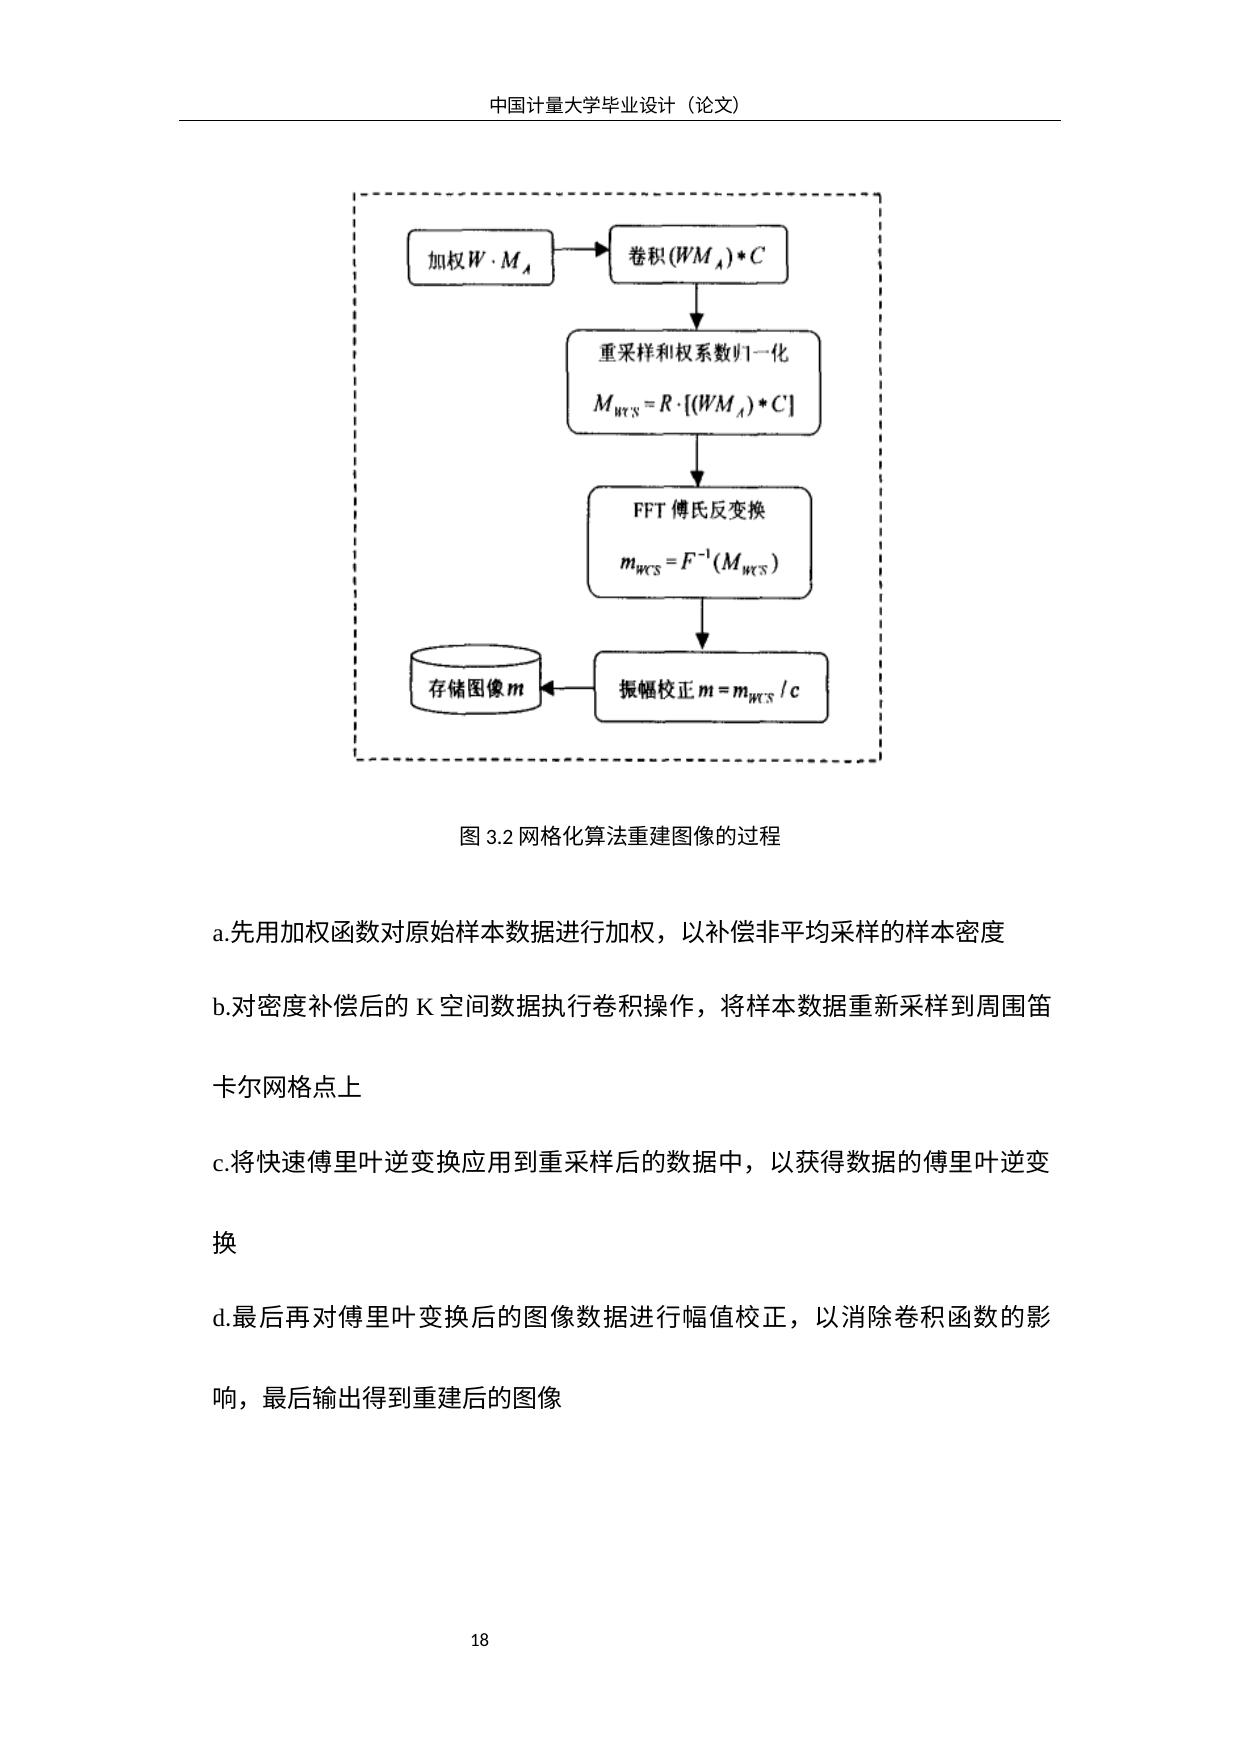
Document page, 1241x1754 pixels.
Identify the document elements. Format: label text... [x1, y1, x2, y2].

text a.先用加权函数对原始样本数据进行加权，以补偿非平均采样的样本密度 [212, 898, 1053, 963]
picture [296, 162, 945, 789]
text 图3.2 网格化算法重建图像的过程 [187, 819, 1053, 851]
text b.对密度补偿后的K空间数据执行卷积操作，将样本数据重新采样到周围笛卡尔网格点上 [212, 972, 1053, 1118]
text c.将快速傅里叶逆变换应用到重采样后的数据中，以获得数据的傅里叶逆变换 [212, 1128, 1053, 1274]
text d.最后再对傅里叶变换后的图像数据进行幅值校正，以消除卷积函数的影响，最后输出得到重建后的图像 [212, 1283, 1053, 1429]
